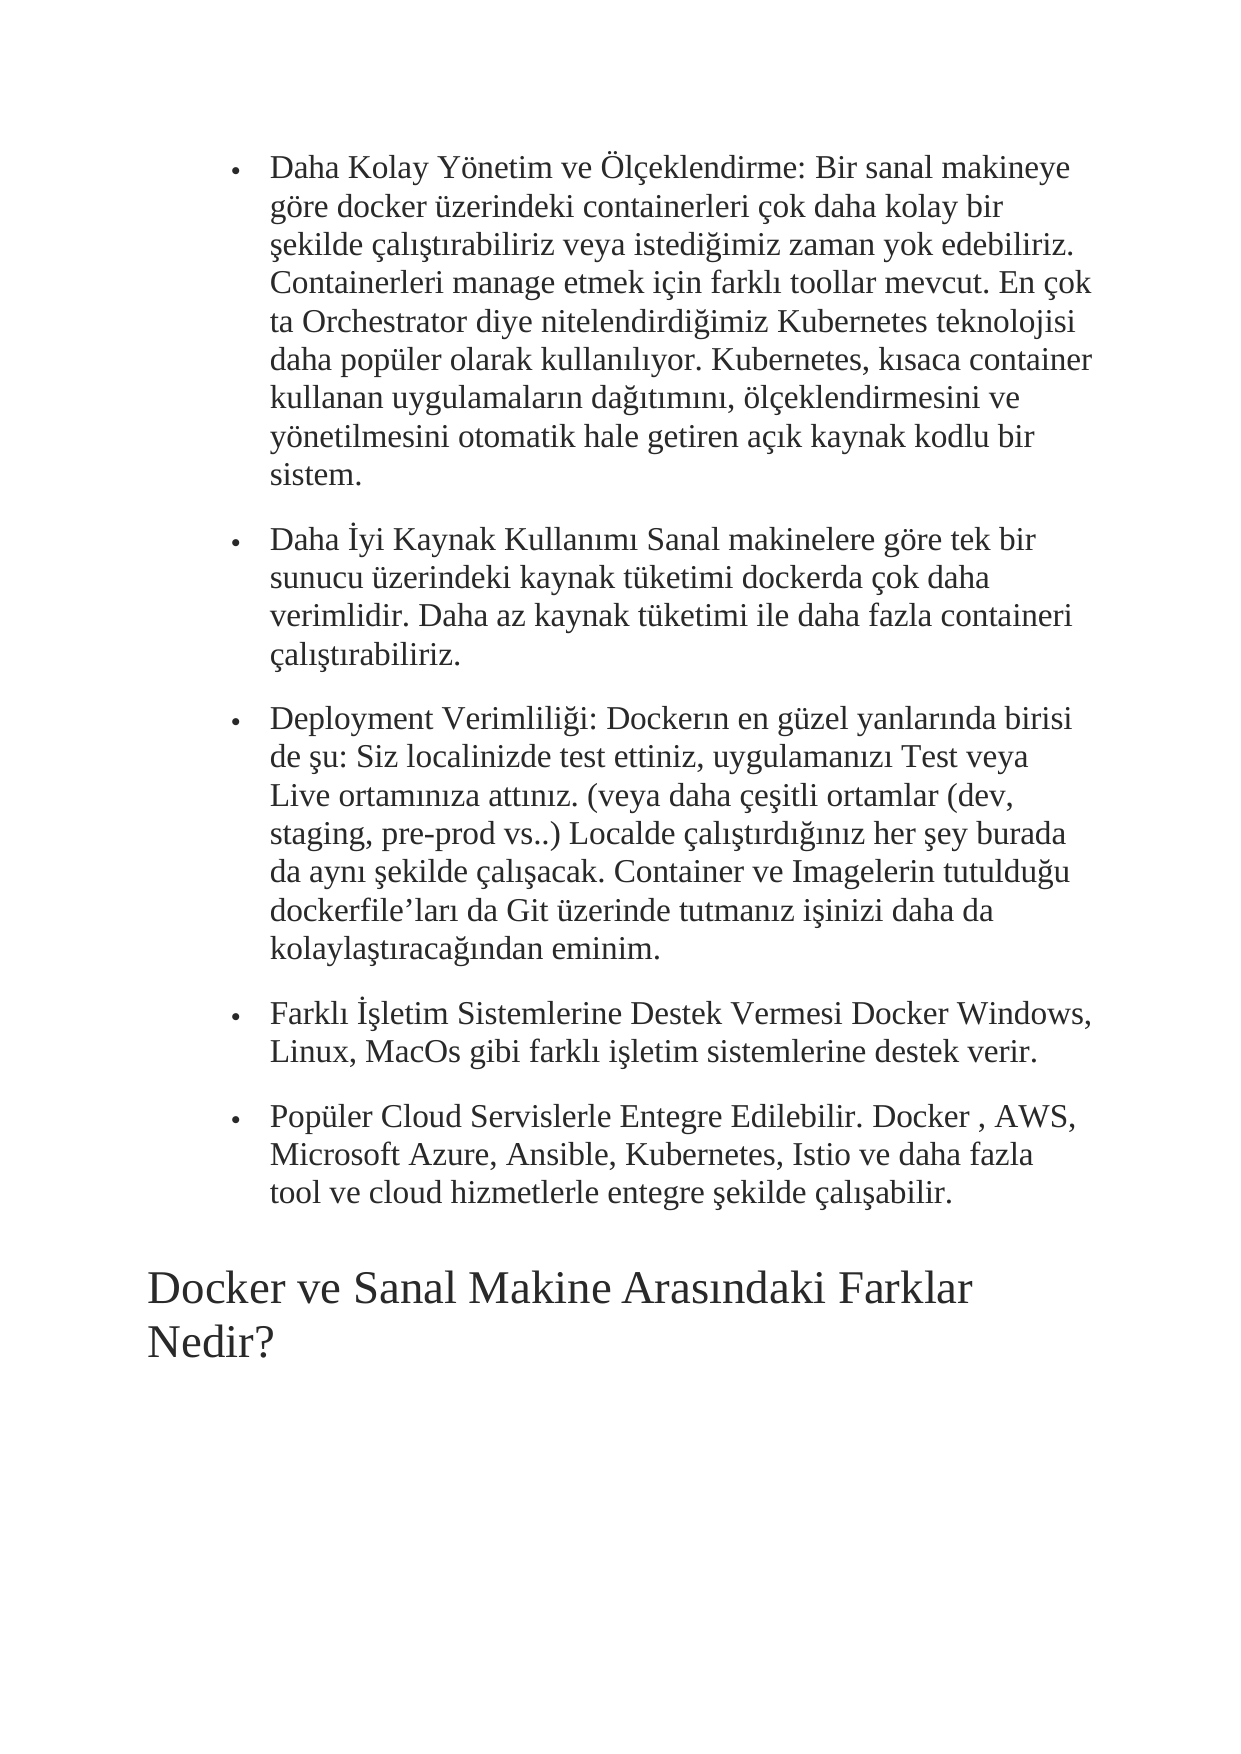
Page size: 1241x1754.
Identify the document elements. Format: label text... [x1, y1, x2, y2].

text Docker ve Sanal Makine Arasındaki Farklar Nedir? [148, 1260, 1093, 1367]
list Farklı İşletim Sistemlerine Destek Vermesi Docker Windows, Linux, MacOs gibi farklı işletim sistemlerine destek verir. [232, 993, 1093, 1070]
list Daha Kolay Yönetim ve Ölçeklendirme: Bir sanal makineye göre docker üzerindeki containerleri çok daha kolay bir şekilde çalıştırabiliriz veya istediğimiz zaman yok edebiliriz. Containerleri manage etmek için farklı toollar mevcut. En çok ta Orchestrator diye nitelendirdiğimiz Kubernetes teknolojisi daha popüler olarak kullanılıyor. Kubernetes, kısaca container kullanan uygulamaların dağıtımını, ölçeklendirmesini ve yönetilmesini otomatik hale getiren açık kaynak kodlu bir sistem. [232, 148, 1093, 493]
list Daha İyi Kaynak Kullanımı Sanal makinelere göre tek bir sunucu üzerindeki kaynak tüketimi dockerda çok daha verimlidir. Daha az kaynak tüketimi ile daha fazla containeri çalıştırabiliriz. [232, 519, 1093, 672]
list Popüler Cloud Servislerle Entegre Edilebilir. Docker , AWS, Microsoft Azure, Ansible, Kubernetes, Istio ve daha fazla tool ve cloud hizmetlerle entegre şekilde çalışabilir. [232, 1096, 1093, 1211]
list Deployment Verimliliği: Dockerın en güzel yanlarında birisi de şu: Siz localinizde test ettiniz, uygulamanızı Test veya Live ortamınıza attınız. (veya daha çeşitli ortamlar (dev, staging, pre-prod vs..) Localde çalıştırdığınız her şey burada da aynı şekilde çalışacak. Container ve Imagelerin tutulduğu dockerfile’ları da Git üzerinde tutmanız işinizi daha da kolaylaştıracağından eminim. [232, 698, 1093, 967]
